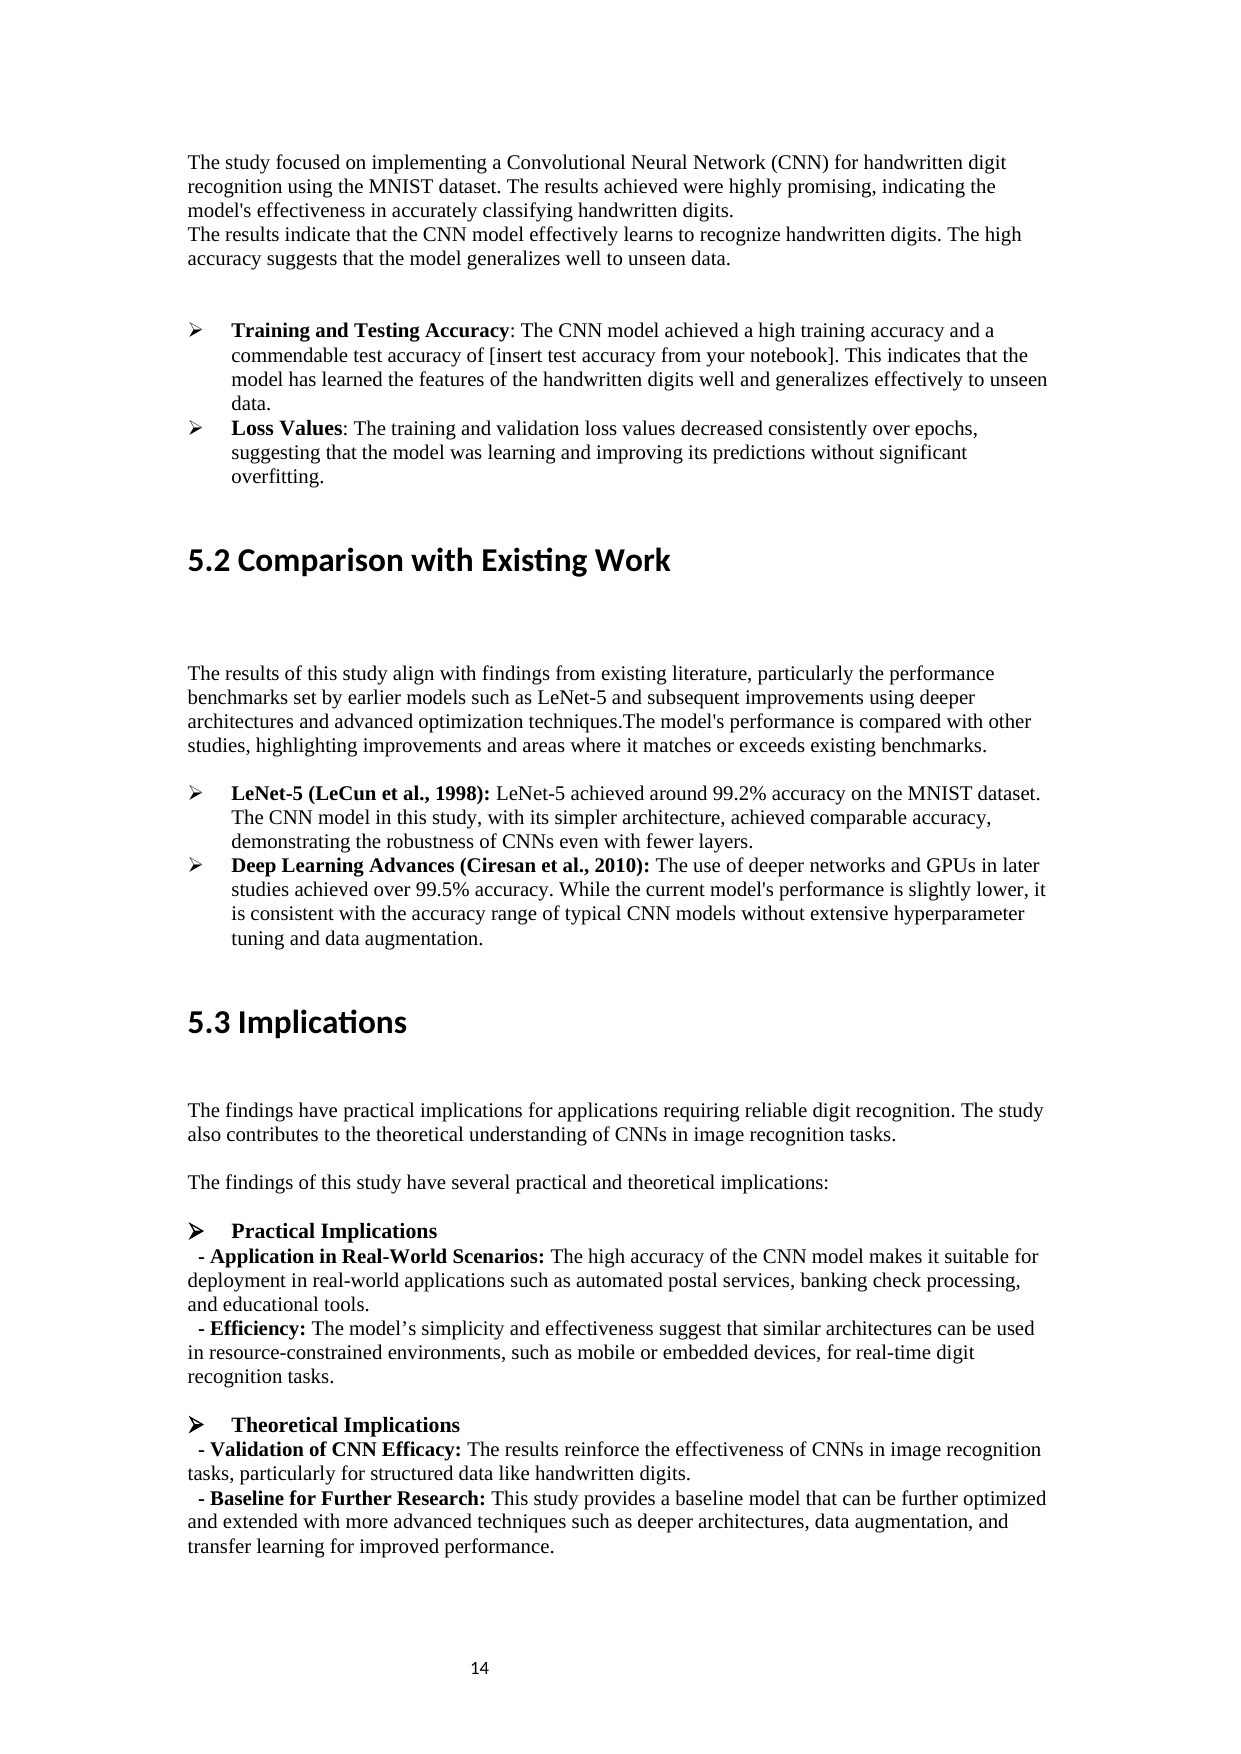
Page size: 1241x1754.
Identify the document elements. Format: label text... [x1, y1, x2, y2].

text The study focused on implementing a Convolutional Neural Network (CNN) for handwritten digit recognition using the MNIST dataset. The results achieved were highly promising, indicating the model's effectiveness in accurately classifying handwritten digits. [187, 150, 1053, 222]
text The results indicate that the CNN model effectively learns to recognize handwritten digits. The high accuracy suggests that the model generalizes well to unseen data. [187, 222, 1053, 270]
text The findings have practical implications for applications requiring reliable digit recognition. The study also contributes to the theoretical understanding of CNNs in image recognition tasks. [187, 1098, 1053, 1146]
text The findings of this study have several practical and theoretical implications: [187, 1170, 1053, 1194]
text - Efficiency: The model’s simplicity and effectiveness suggest that similar architectures can be used in resource-constrained environments, such as mobile or embedded devices, for real-time digit recognition tasks. [187, 1316, 1053, 1388]
list Practical Implications [187, 1218, 1053, 1244]
list Theoretical Implications [187, 1412, 1053, 1437]
subtitle 5.3 Implications [187, 1001, 1053, 1041]
subtitle 5.2 Comparison with Existing Work [187, 539, 1053, 580]
text - Application in Real-World Scenarios: The high accuracy of the CNN model makes it suitable for deployment in real-world applications such as automated postal services, banking check processing, and educational tools. [187, 1244, 1053, 1316]
list LeNet-5 (LeCun et al., 1998): LeNet-5 achieved around 99.2% accuracy on the MNIST dataset. The CNN model in this study, with its simpler architecture, achieved comparable accuracy, demonstrating the robustness of CNNs even with fewer layers. [187, 781, 1053, 853]
text The results of this study align with findings from existing literature, particularly the performance benchmarks set by earlier models such as LeNet-5 and subsequent improvements using deeper architectures and advanced optimization techniques.The model's performance is compared with other studies, highlighting improvements and areas where it matches or exceeds existing benchmarks. [187, 661, 1053, 757]
list Deep Learning Advances (Ciresan et al., 2010): The use of deeper networks and GPUs in later studies achieved over 99.5% accuracy. While the current model's performance is slightly lower, it is consistent with the accuracy range of typical CNN models without extensive hyperparameter tuning and data augmentation. [187, 853, 1053, 949]
text - Validation of CNN Efficacy: The results reinforce the effectiveness of CNNs in image recognition tasks, particularly for structured data like handwritten digits. [187, 1437, 1053, 1485]
text - Baseline for Further Research: This study provides a baseline model that can be further optimized and extended with more advanced techniques such as deeper architectures, data augmentation, and transfer learning for improved performance. [187, 1485, 1053, 1558]
list Training and Testing Accuracy: The CNN model achieved a high training accuracy and a commendable test accuracy of [insert test accuracy from your notebook]. This indicates that the model has learned the features of the handwritten digits well and generalizes effectively to unseen data. [187, 318, 1053, 415]
list Loss Values: The training and validation loss values decreased consistently over epochs, suggesting that the model was learning and improving its predictions without significant overfitting. [187, 415, 1053, 488]
